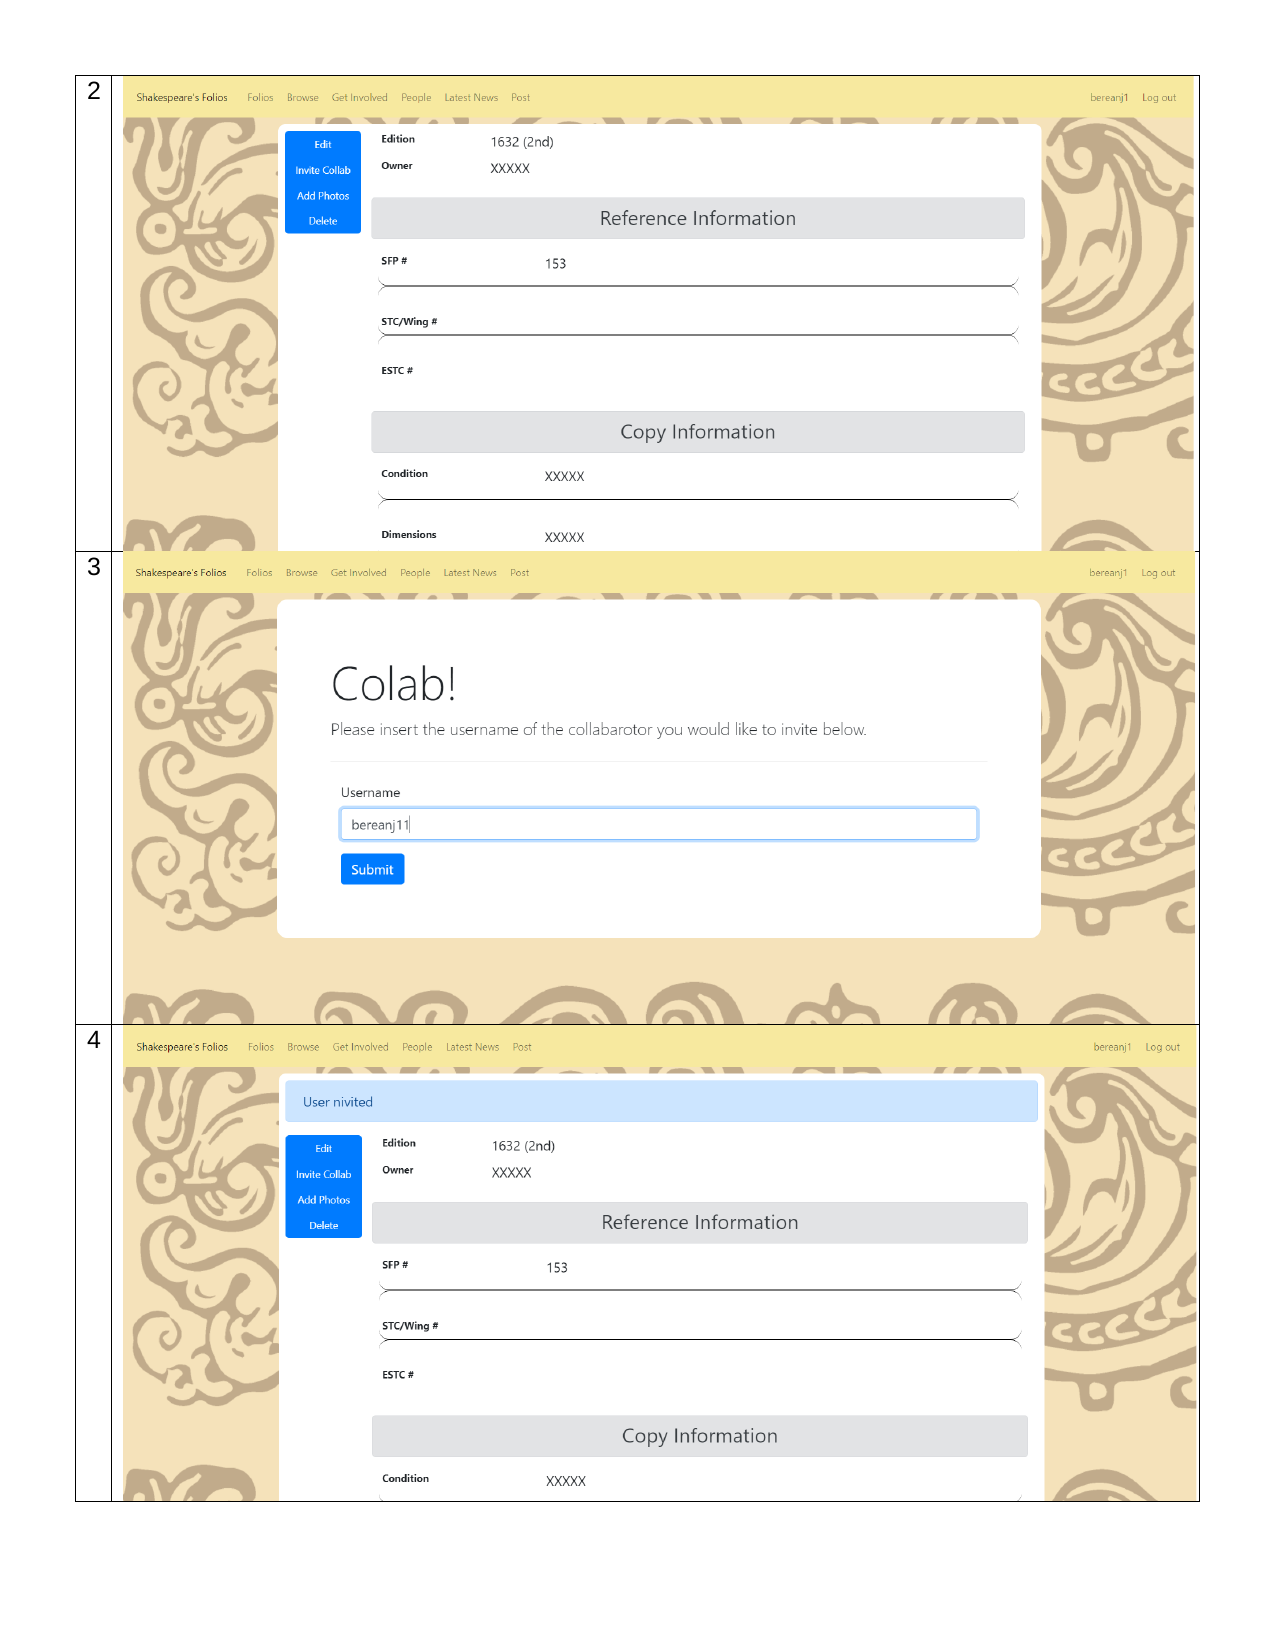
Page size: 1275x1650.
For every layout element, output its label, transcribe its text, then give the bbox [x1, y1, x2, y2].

table_cell [112, 76, 123, 551]
table_cell [112, 1025, 123, 1501]
table_cell 3 [76, 552, 111, 1024]
picture [123, 1025, 1197, 1501]
table_cell 2 [76, 76, 111, 551]
table_cell [112, 552, 123, 1024]
table_cell 4 [76, 1025, 111, 1501]
table_cell [1194, 76, 1199, 551]
picture [123, 76, 1196, 1024]
